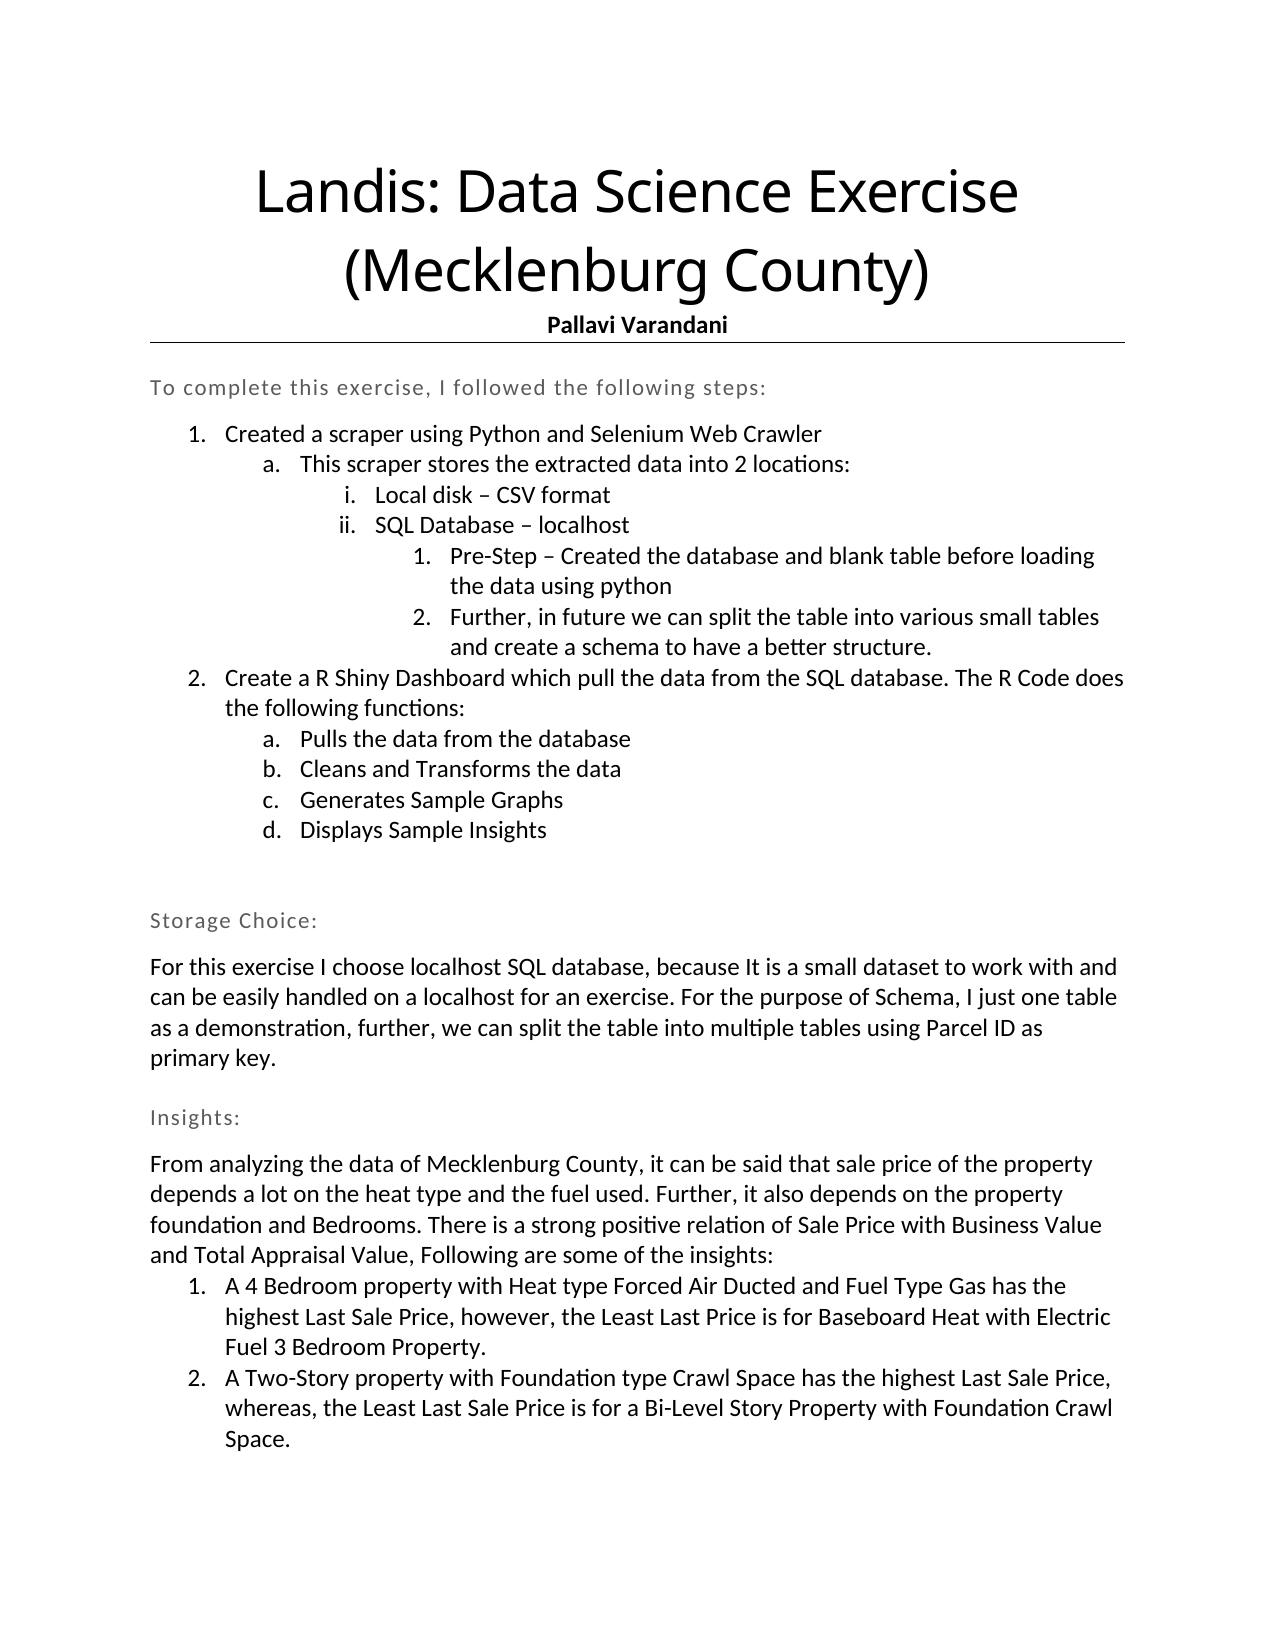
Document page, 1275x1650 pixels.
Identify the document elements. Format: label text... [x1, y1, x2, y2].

text Pallavi Varandani [150, 309, 1125, 342]
list This scraper stores the extracted data into 2 locations: [262, 448, 1125, 479]
text From analyzing the data of Mecklenburg County, it can be said that sale price of the property depends a lot on the heat type and the fuel used. Further, it also depends on the property foundation and Bedrooms. There is a strong positive relation of Sale Price with Business Value and Total Appraisal Value, Following are some of the insights: [150, 1148, 1125, 1270]
text For this exercise I choose localhost SQL database, because It is a small dataset to work with and can be easily handled on a localhost for an exercise. For the purpose of Schema, I just one table as a demonstration, further, we can split the table into multiple tables using Parcel ID as primary key. [150, 951, 1125, 1073]
list Created a scraper using Python and Selenium Web Crawler [187, 418, 1125, 448]
list Pulls the data from the database [262, 723, 1125, 753]
subtitle Storage Choice: [150, 906, 1125, 934]
list Displays Sample Insights [262, 814, 1125, 845]
list A Two-Story property with Foundation type Crawl Space has the highest Last Sale Price, whereas, the Least Last Sale Price is for a Bi-Level Story Property with Foundation Crawl Space. [187, 1362, 1125, 1453]
list Further, in future we can split the table into various small tables and create a schema to have a better structure. [412, 601, 1125, 662]
list SQL Database – localhost [356, 509, 1125, 540]
list Local disk – CSV format [356, 479, 1125, 509]
list A 4 Bedroom property with Heat type Forced Air Ducted and Fuel Type Gas has the highest Last Sale Price, however, the Least Last Price is for Baseboard Heat with Electric Fuel 3 Bedroom Property. [187, 1270, 1125, 1362]
list Create a R Shiny Dashboard which pull the data from the SQL database. The R Code does the following functions: [187, 662, 1125, 723]
list Generates Sample Graphs [262, 784, 1125, 814]
list Pre-Step – Created the database and blank table before loading the data using python [412, 540, 1125, 601]
subtitle Insights: [150, 1103, 1125, 1131]
subtitle To complete this exercise, I followed the following steps: [150, 373, 1125, 401]
list Cleans and Transforms the data [262, 753, 1125, 784]
title Landis: Data Science Exercise (Mecklenburg County) [150, 150, 1125, 309]
